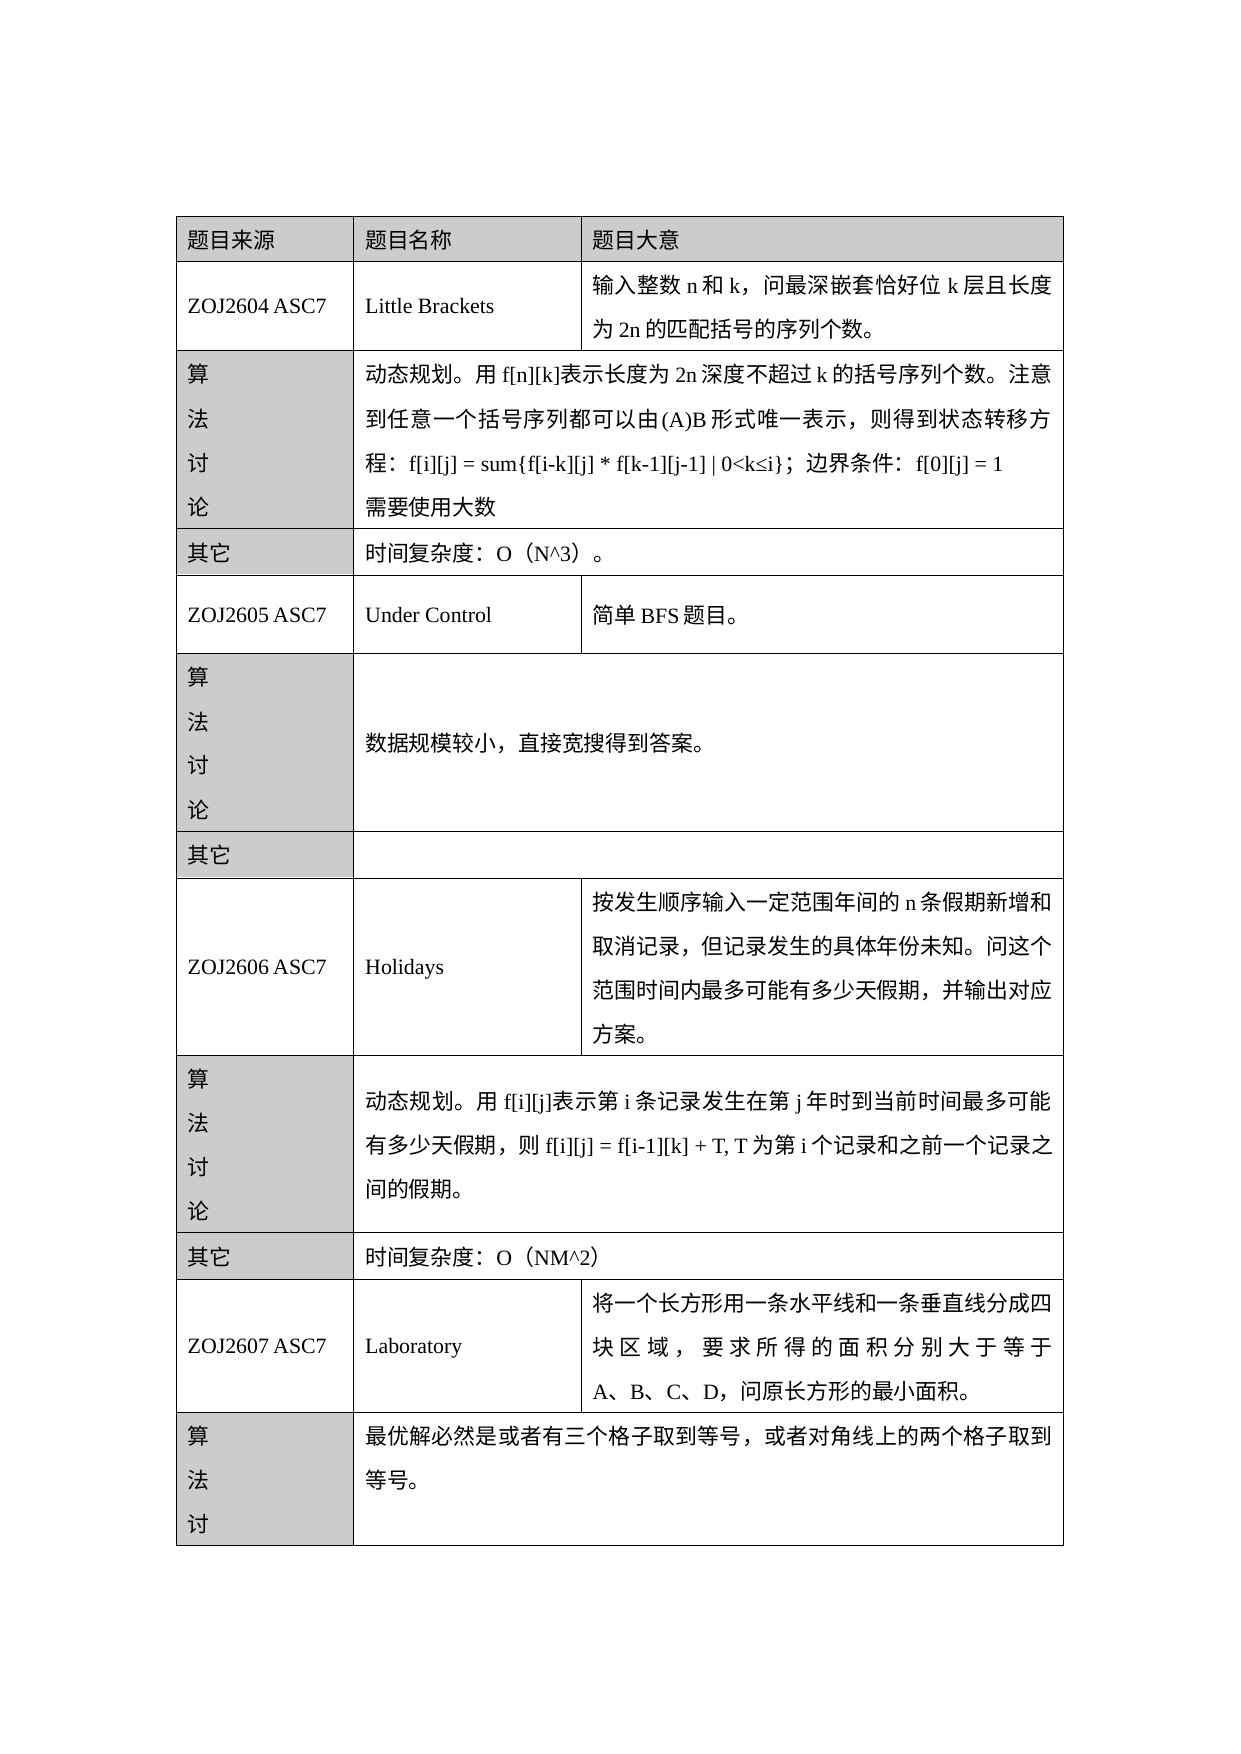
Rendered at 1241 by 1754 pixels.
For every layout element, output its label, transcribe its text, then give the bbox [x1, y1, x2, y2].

table_cell 数据规模较小，直接宽搜得到答案。 [354, 654, 1063, 831]
table_cell ZOJ2607 ASC7 [177, 1280, 353, 1412]
table_cell 算 法 讨 论 [177, 1056, 353, 1232]
table_header 题目大意 [582, 217, 1063, 261]
table_cell ZOJ2605 ASC7 [177, 576, 353, 653]
table_cell 其它 [177, 529, 353, 574]
table_cell Laboratory [354, 1280, 581, 1412]
table_cell 其它 [177, 1233, 353, 1279]
table_cell 动态规划。用f[i][j]表示第i条记录发生在第j年时到当前时间最多可能有多少天假期，则f[i][j] = f[i-1][k] + T, T为第i个记录和之前一个记录之间的假期。 [354, 1056, 1063, 1232]
table_cell 按发生顺序输入一定范围年间的n条假期新增和取消记录，但记录发生的具体年份未知。问这个范围时间内最多可能有多少天假期，并输出对应方案。 [582, 879, 1063, 1055]
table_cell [354, 1413, 1063, 1545]
table_cell 算 法 讨 论 [177, 1413, 353, 1545]
table_cell Little Brackets [354, 262, 581, 350]
table_cell 输入整数n和k，问最深嵌套恰好位k层且长度为2n的匹配括号的序列个数。 [582, 262, 1063, 350]
table_cell ZOJ2606 ASC7 [177, 879, 353, 1055]
table_header 题目来源 [177, 217, 353, 261]
table_cell [354, 832, 1063, 877]
table_cell 将一个长方形用一条水平线和一条垂直线分成四块区域，要求所得的面积分别大于等于A、B、C、D，问原长方形的最小面积。 [582, 1280, 1063, 1412]
table_cell 动态规划。用f[n][k]表示长度为2n深度不超过k的括号序列个数。注意到任意一个括号序列都可以由(A)B形式唯一表示，则得到状态转移方程：f[i][j] = sum{f[i-k][j] * f[k-1][j-1] | 0<k≤i}；边界条件：f[0][j] = 1 需要使用大数 [354, 351, 1063, 528]
table_cell ZOJ2604 ASC7 [177, 262, 353, 350]
table_cell Holidays [354, 879, 581, 1055]
table_cell 时间复杂度：O（N^3）。 [354, 529, 1063, 574]
table_cell 算 法 讨 论 [177, 351, 353, 528]
table_cell 简单BFS题目。 [582, 576, 1063, 653]
table_header 题目名称 [354, 217, 581, 261]
table_cell 算 法 讨 论 [177, 654, 353, 831]
table_cell Under Control [354, 576, 581, 653]
table_cell 时间复杂度：O（NM^2） [354, 1233, 1063, 1279]
table_cell 其它 [177, 832, 353, 877]
